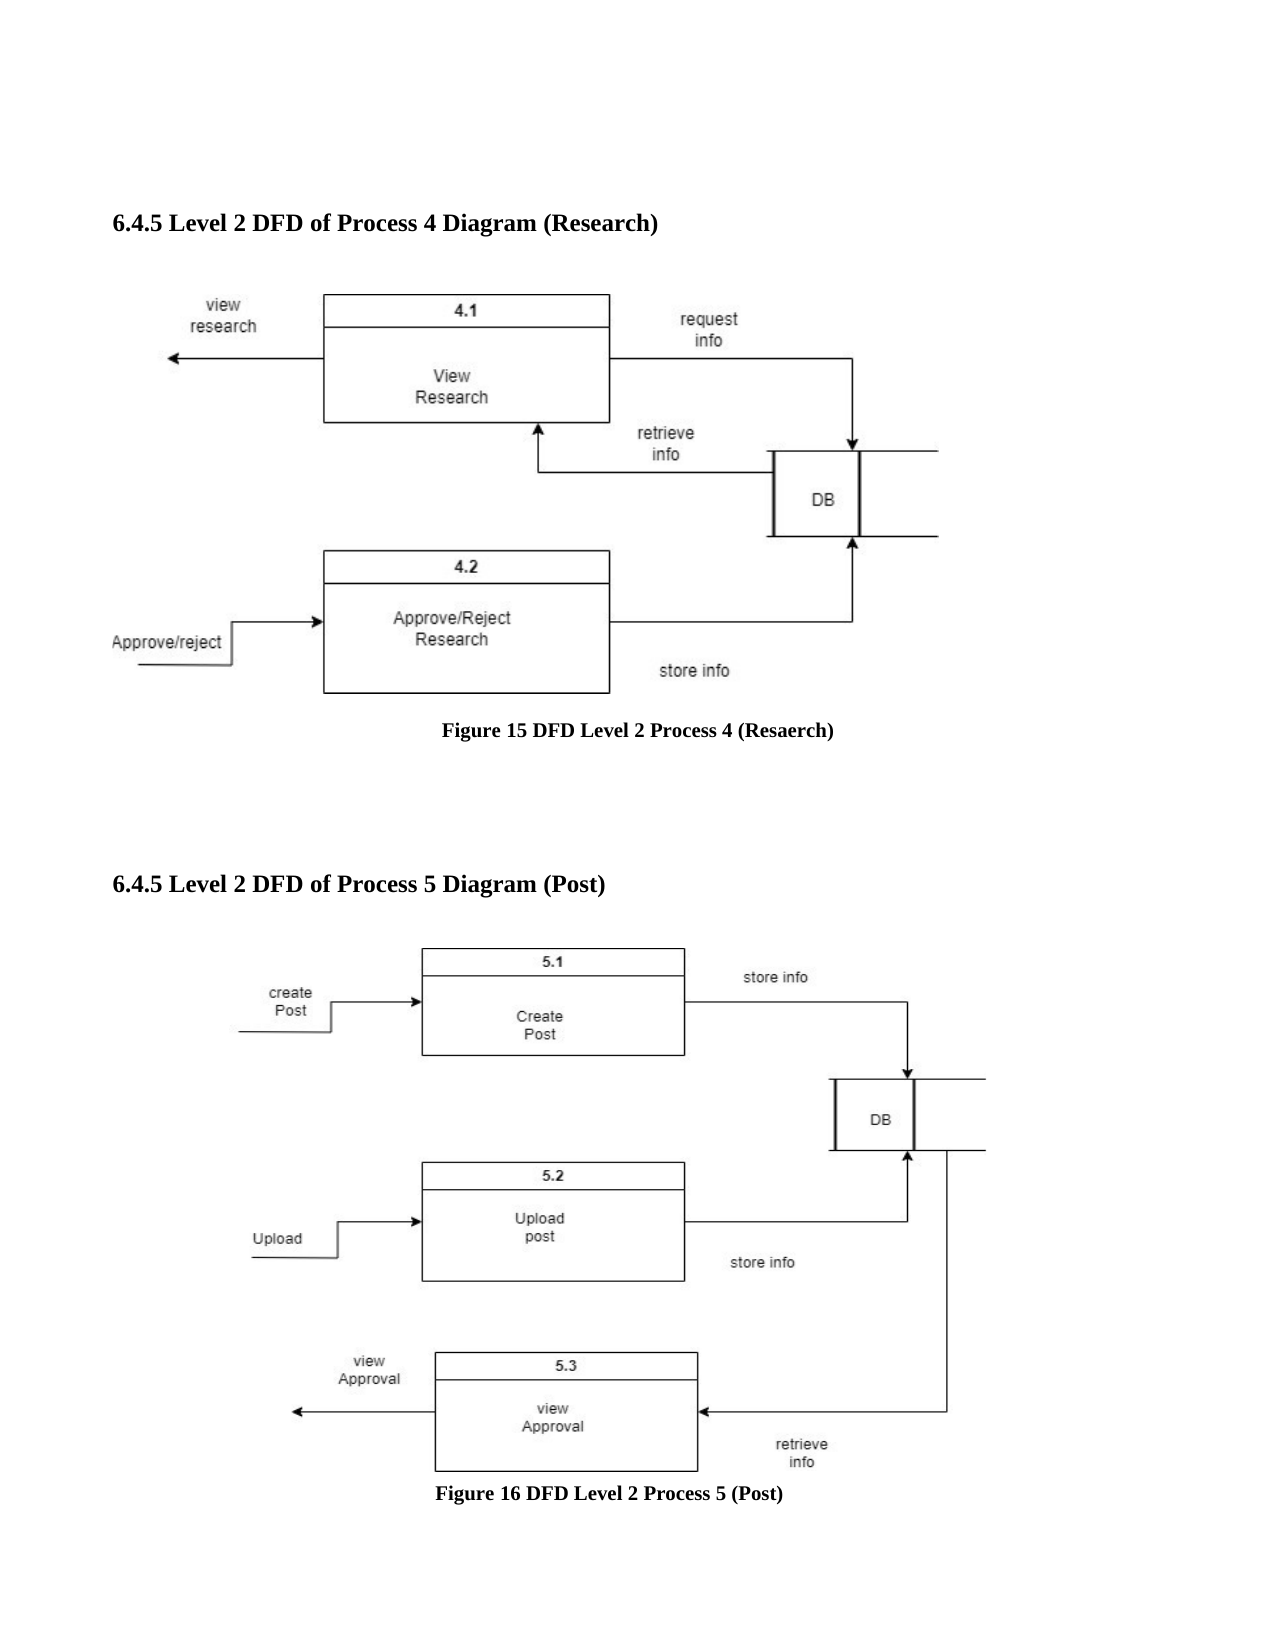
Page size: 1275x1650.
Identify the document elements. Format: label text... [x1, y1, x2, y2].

picture [112, 294, 939, 694]
subtitle 6.4.5 Level 2 DFD of Process 4 Diagram (Research) [112, 208, 1200, 237]
subtitle 6.4.5 Level 2 DFD of Process 5 Diagram (Post) [112, 869, 1200, 897]
text Figure 15 DFD Level 2 Process 4 (Resaerch) [306, 314, 969, 742]
picture [229, 948, 987, 1472]
text Figure 16 DFD Level 2 Process 5 (Post) [435, 953, 1200, 1504]
